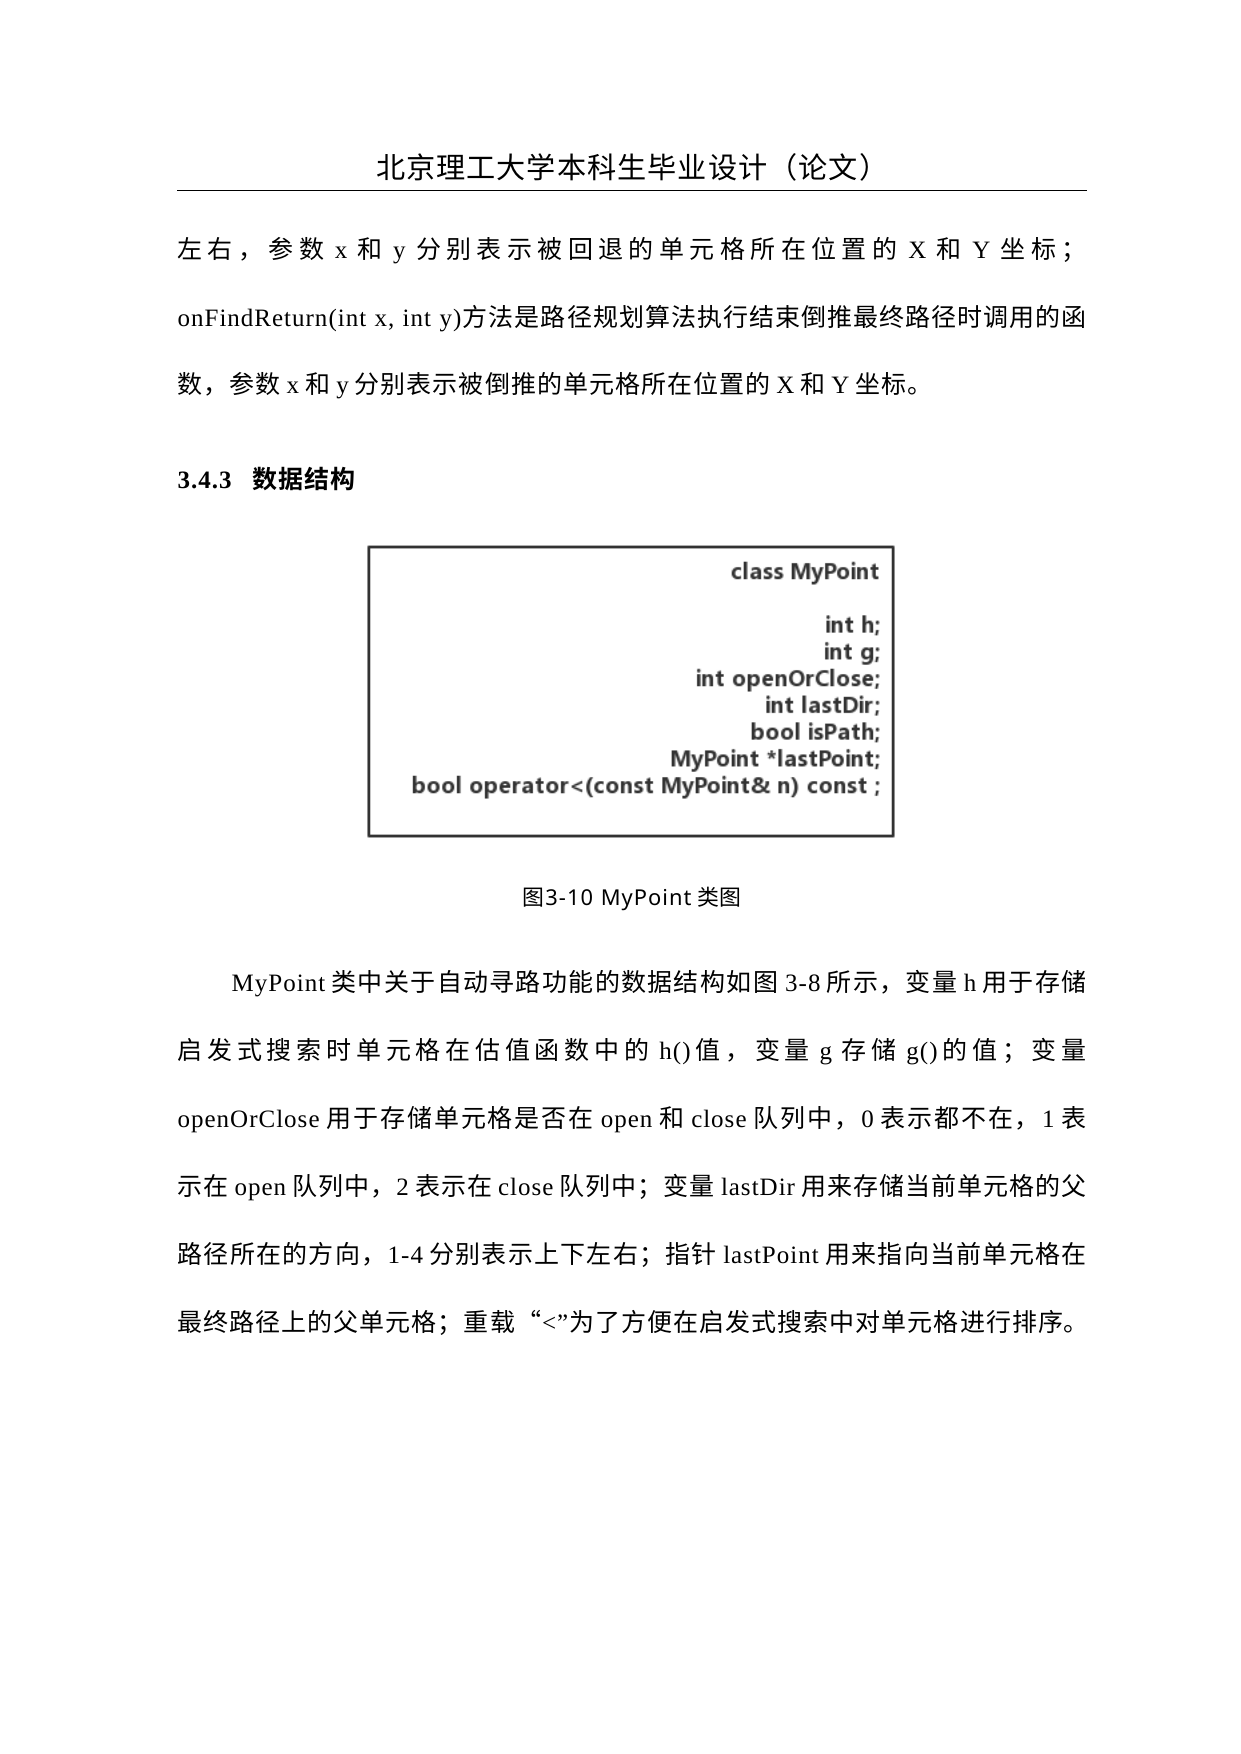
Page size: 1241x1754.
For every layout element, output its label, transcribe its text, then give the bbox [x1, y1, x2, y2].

picture [358, 539, 906, 849]
text MyPoint类中关于自动寻路功能的数据结构如图3-8所示，变量h用于存储启发式搜索时单元格在估值函数中的h()值，变量g存储g()的值；变量openOrClose用于存储单元格是否在open和close队列中，0表示都不在，1表示在open队列中，2表示在close队列中；变量lastDir用来存储当前单元格的父路径所在的方向，1-4分别表示上下左右；指针lastPoint用来指向当前单元格在最终路径上的父单元格；重载“<”为了方便在启发式搜索中对单元格进行排序。 [177, 947, 1087, 1354]
subtitle 数据结构 [177, 444, 1087, 512]
